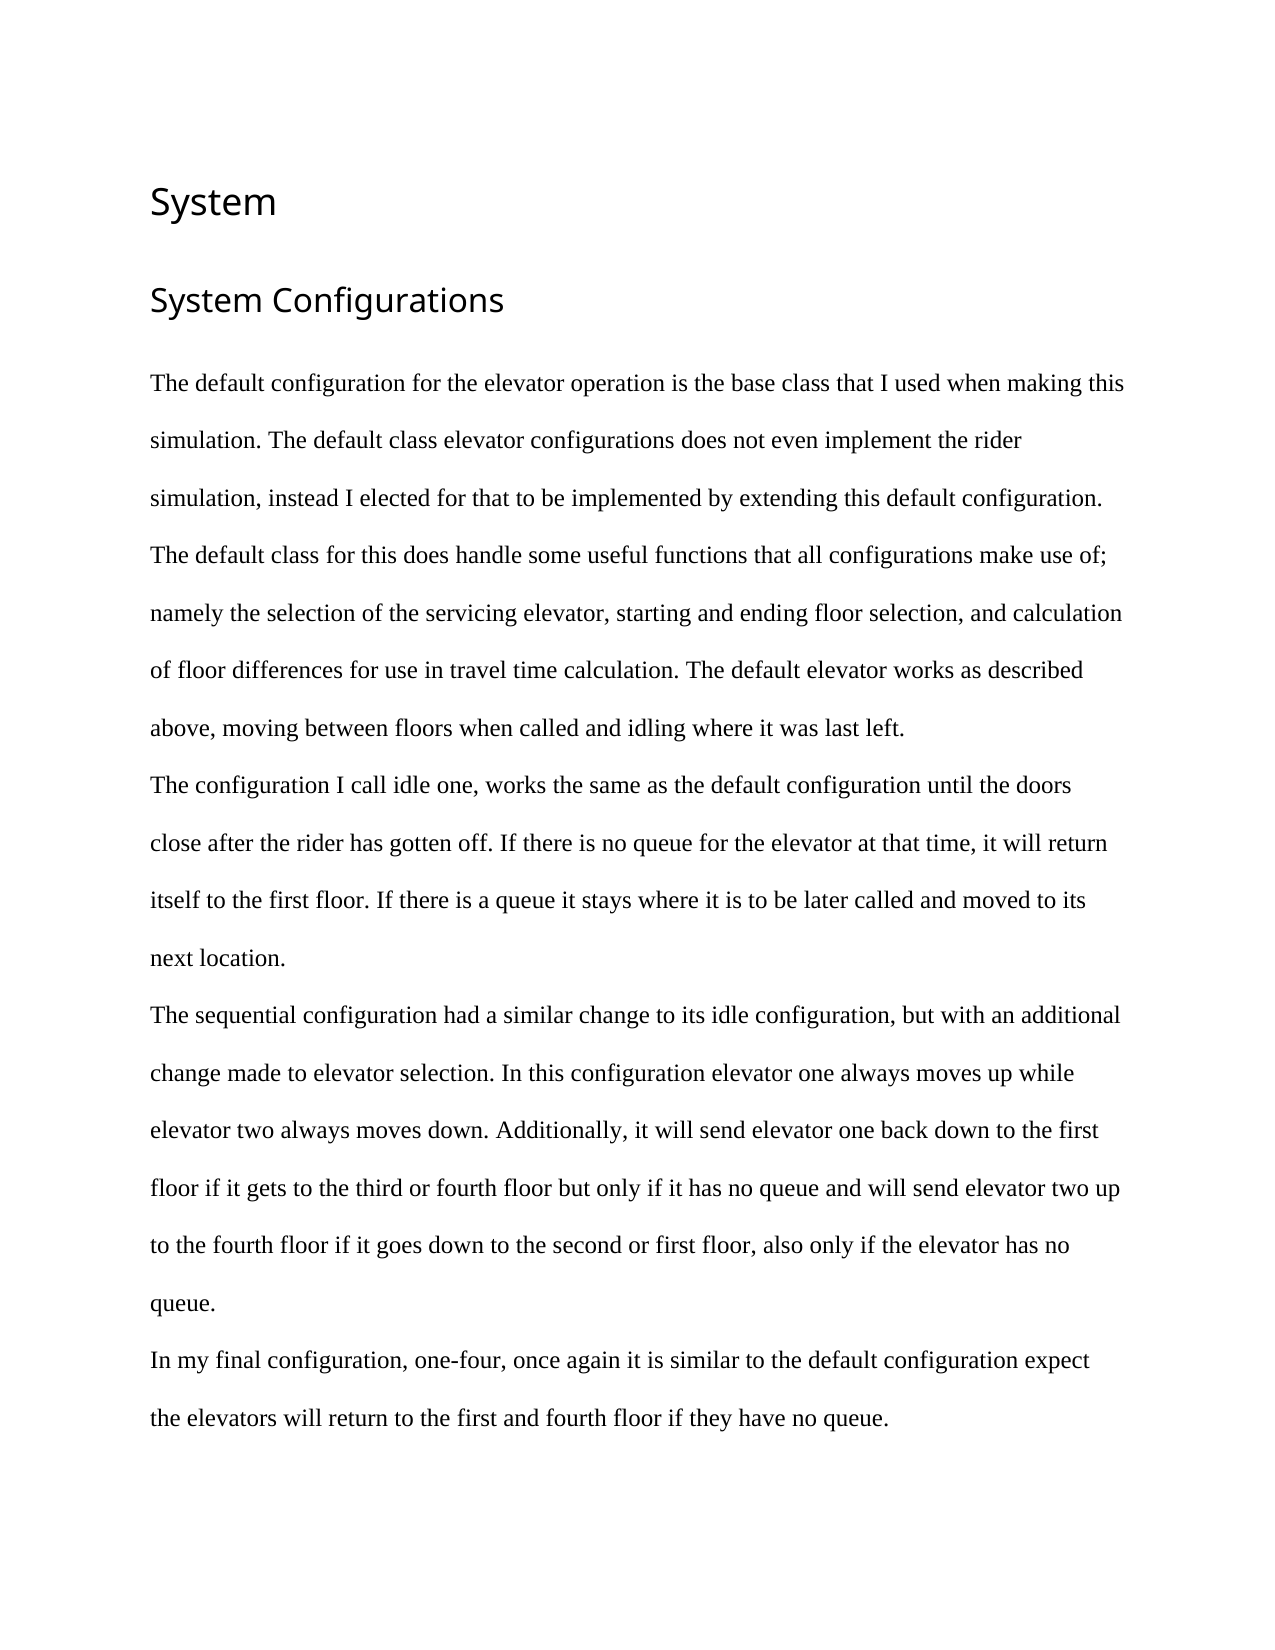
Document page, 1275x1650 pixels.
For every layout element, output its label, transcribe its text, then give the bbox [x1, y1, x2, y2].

text System Configurations [150, 277, 1125, 322]
text The sequential configuration had a similar change to its idle configuration, but with an additional change made to elevator selection. In this configuration elevator one always moves up while elevator two always moves down. Additionally, it will send elevator one back down to the first floor if it gets to the third or fourth floor but only if it has no queue and will send elevator two up to the fourth floor if it goes down to the second or first floor, also only if the elevator has no queue. [150, 1000, 1125, 1317]
text In my final configuration, one-four, once again it is similar to the default configuration expect the elevators will return to the first and fourth floor if they have no queue. [150, 1345, 1125, 1432]
text The default configuration for the elevator operation is the base class that I used when making this simulation. The default class elevator configurations does not even implement the rider simulation, instead I elected for that to be implemented by extending this default configuration. The default class for this does handle some useful functions that all configurations make use of; namely the selection of the servicing elevator, starting and ending floor selection, and calculation of floor differences for use in travel time calculation. The default elevator works as described above, moving between floors when called and idling where it was last left. [150, 368, 1125, 742]
text System [150, 175, 1125, 226]
text The configuration I call idle one, works the same as the default configuration until the doors close after the rider has gotten off. If there is no queue for the elevator at that time, it will return itself to the first floor. If there is a queue it stays where it is to be later called and moved to its next location. [150, 770, 1125, 972]
